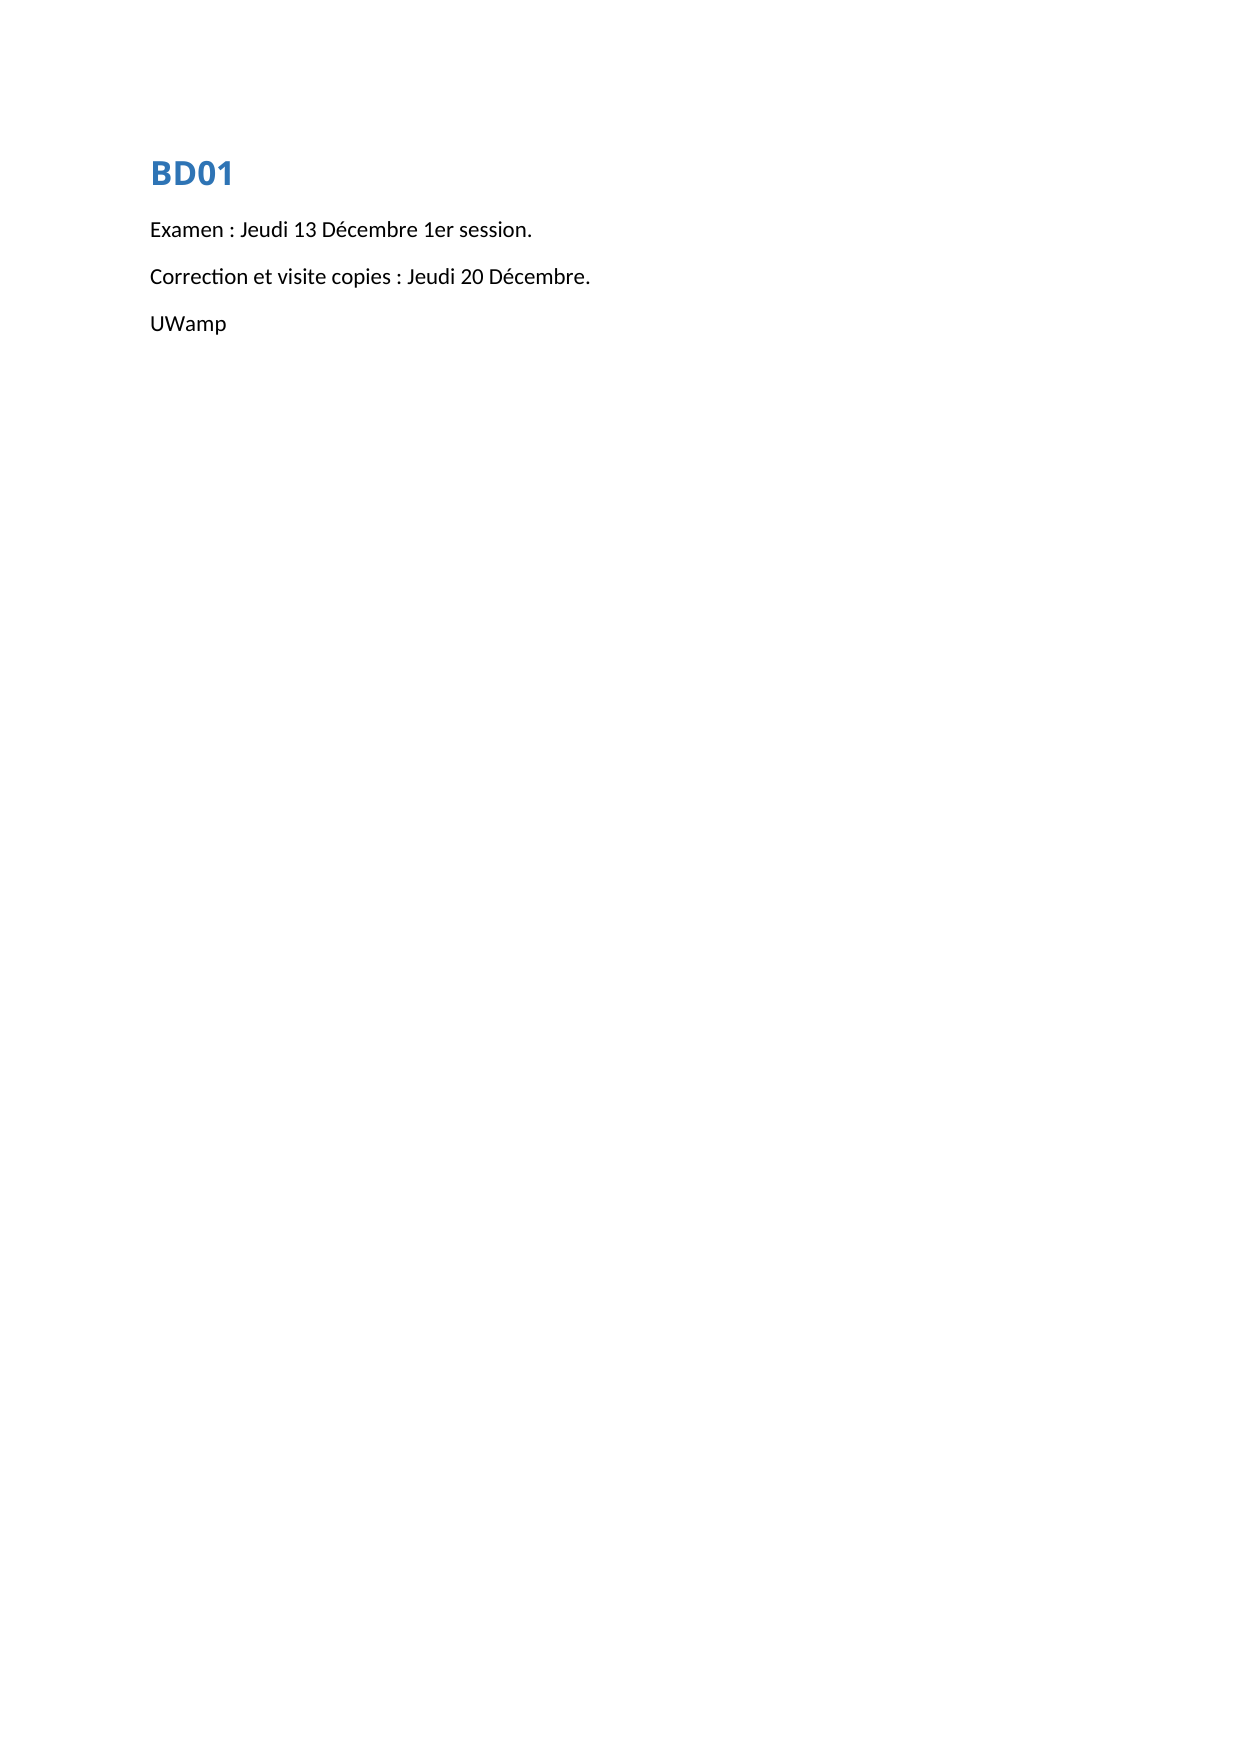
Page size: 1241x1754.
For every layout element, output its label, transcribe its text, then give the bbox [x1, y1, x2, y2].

text Examen : Jeudi 13 Décembre 1er session. [150, 216, 1090, 244]
text UWamp [150, 309, 1090, 337]
text BD01 [150, 150, 1090, 195]
text Correction et visite copies : Jeudi 20 Décembre. [150, 262, 1090, 291]
